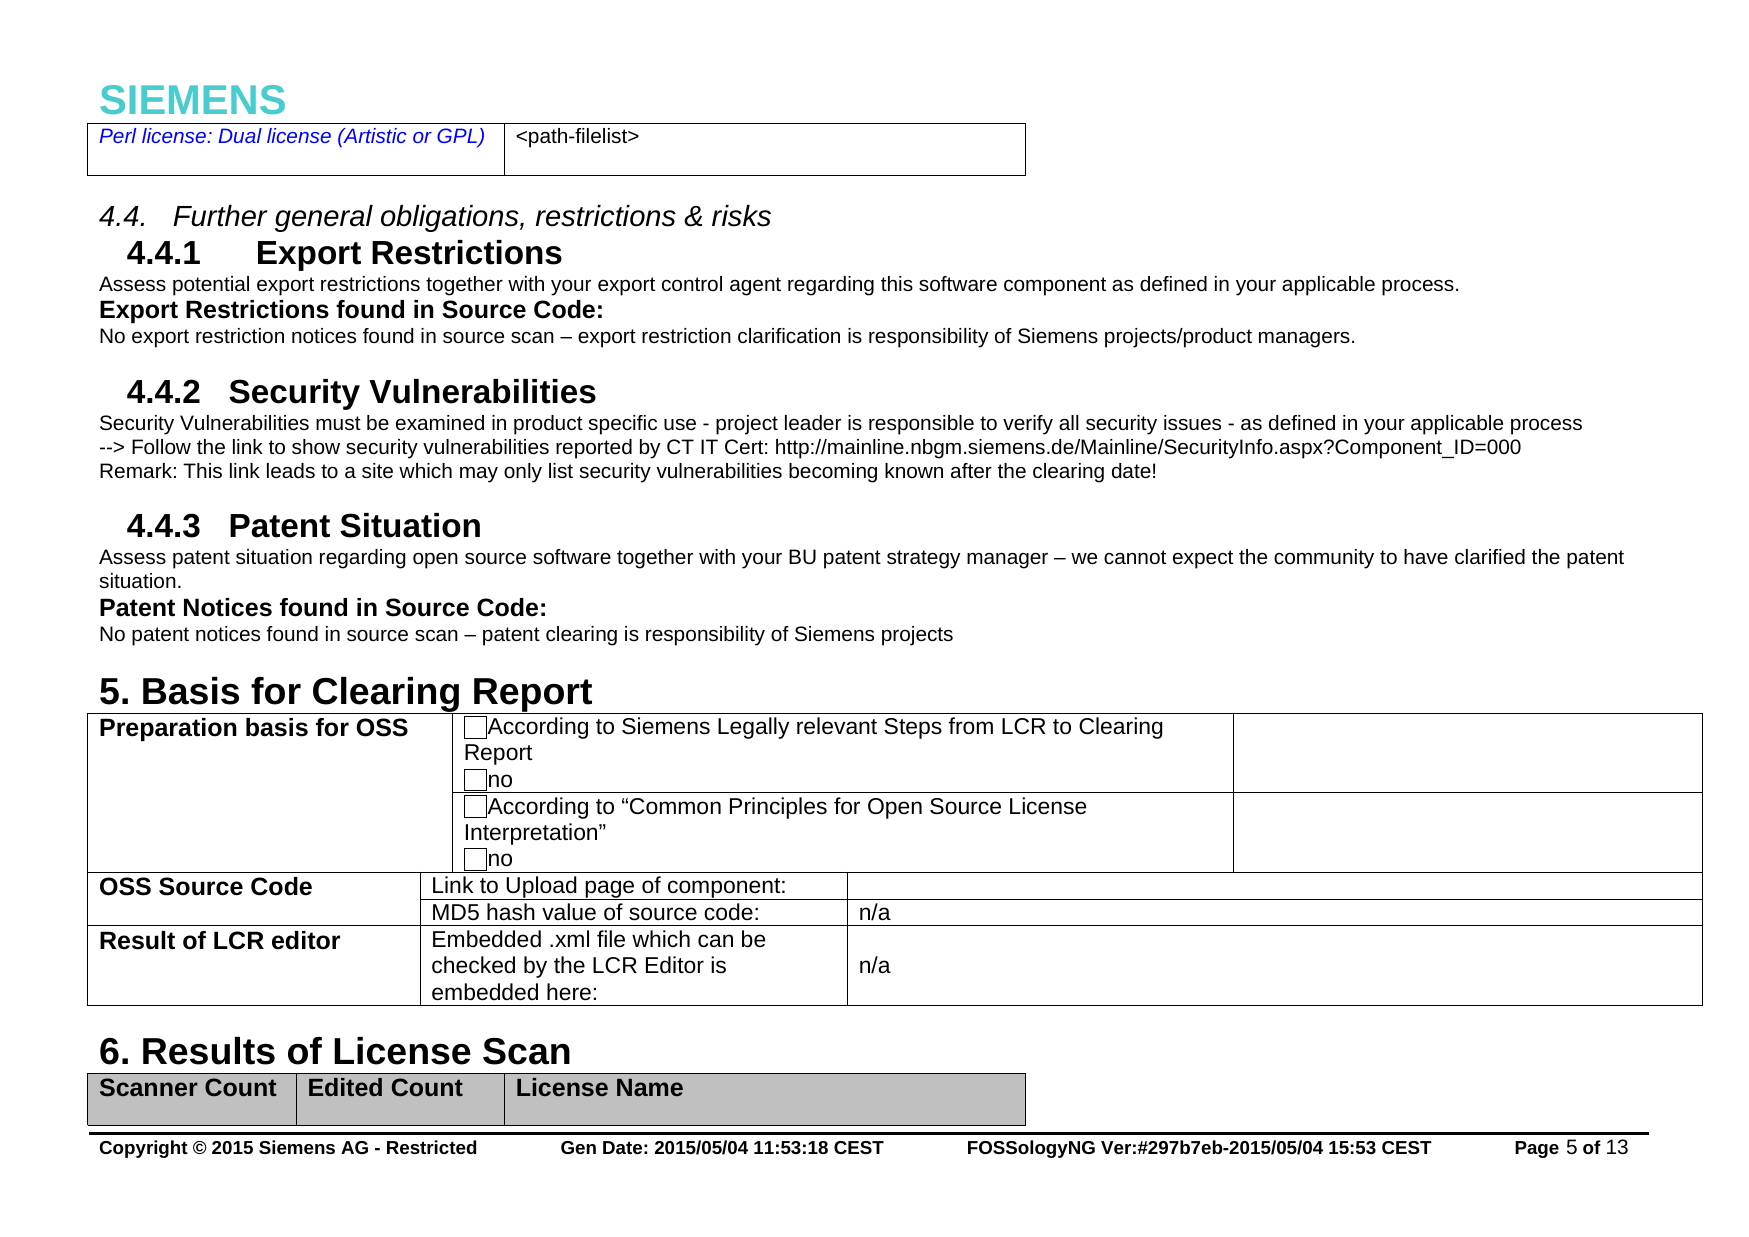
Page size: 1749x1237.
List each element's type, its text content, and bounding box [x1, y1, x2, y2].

text 6. Results of License Scan [99, 1029, 1650, 1073]
text 4.4. Further general obligations, restrictions & risks [99, 199, 1650, 233]
table_header According to Siemens Legally relevant Steps from LCR to Clearing Report no [453, 714, 1233, 792]
text 4.4.1 Export Restrictions [99, 233, 1650, 271]
text Patent Notices found in Source Code: [99, 593, 1650, 621]
text --> Follow the link to show security vulnerabilities reported by CT IT Cert: http://mainline.nbgm.siemens.de/Mainline/SecurityInfo.aspx?Component_ID=000 [99, 434, 1650, 458]
text 4.4.3 Patent Situation [99, 506, 1650, 545]
table_cell According to “Common Principles for Open Source License Interpretation” no [453, 793, 1233, 872]
table_cell <path-filelist> [505, 124, 1025, 175]
table_header Preparation basis for OSS [88, 714, 452, 872]
table_cell n/a [848, 926, 1702, 1005]
text Security Vulnerabilities must be examined in product specific use - project leader is responsible to verify all security issues - as defined in your applicable process [99, 411, 1650, 434]
table_cell Embedded .xml file which can be checked by the LCR Editor is embedded here: [421, 926, 847, 1005]
table_header License Name [505, 1074, 1025, 1125]
text Remark: This link leads to a site which may only list security vulnerabilities becoming known after the clearing date! [99, 458, 1650, 482]
table_header [1234, 714, 1702, 792]
text No export restriction notices found in source scan – export restriction clarification is responsibility of Siemens projects/product managers. [99, 324, 1650, 348]
text No patent notices found in source scan – patent clearing is responsibility of Siemens projects [99, 621, 1650, 645]
text Export Restrictions found in Source Code: [99, 295, 1650, 324]
table_cell n/a [848, 900, 1702, 925]
table_cell MD5 hash value of source code: [421, 900, 847, 925]
table_cell Perl license: Dual license (Artistic or GPL) [88, 124, 504, 175]
text 4.4.2 Security Vulnerabilities [99, 372, 1650, 411]
table_header Scanner Count [88, 1074, 296, 1125]
table_cell Link to Upload page of component: [421, 873, 847, 898]
text Assess potential export restrictions together with your export control agent regarding this software component as defined in your applicable process. [99, 271, 1650, 295]
table_cell [848, 873, 1702, 898]
text Assess patent situation regarding open source software together with your BU patent strategy manager – we cannot expect the community to have clarified the patent situation. [99, 545, 1650, 593]
table_header Edited Count [297, 1074, 504, 1125]
table_cell [1234, 793, 1702, 872]
table_cell Result of LCR editor [88, 926, 420, 1005]
text 5. Basis for Clearing Report [99, 669, 1650, 712]
table_cell OSS Source Code [88, 873, 420, 925]
